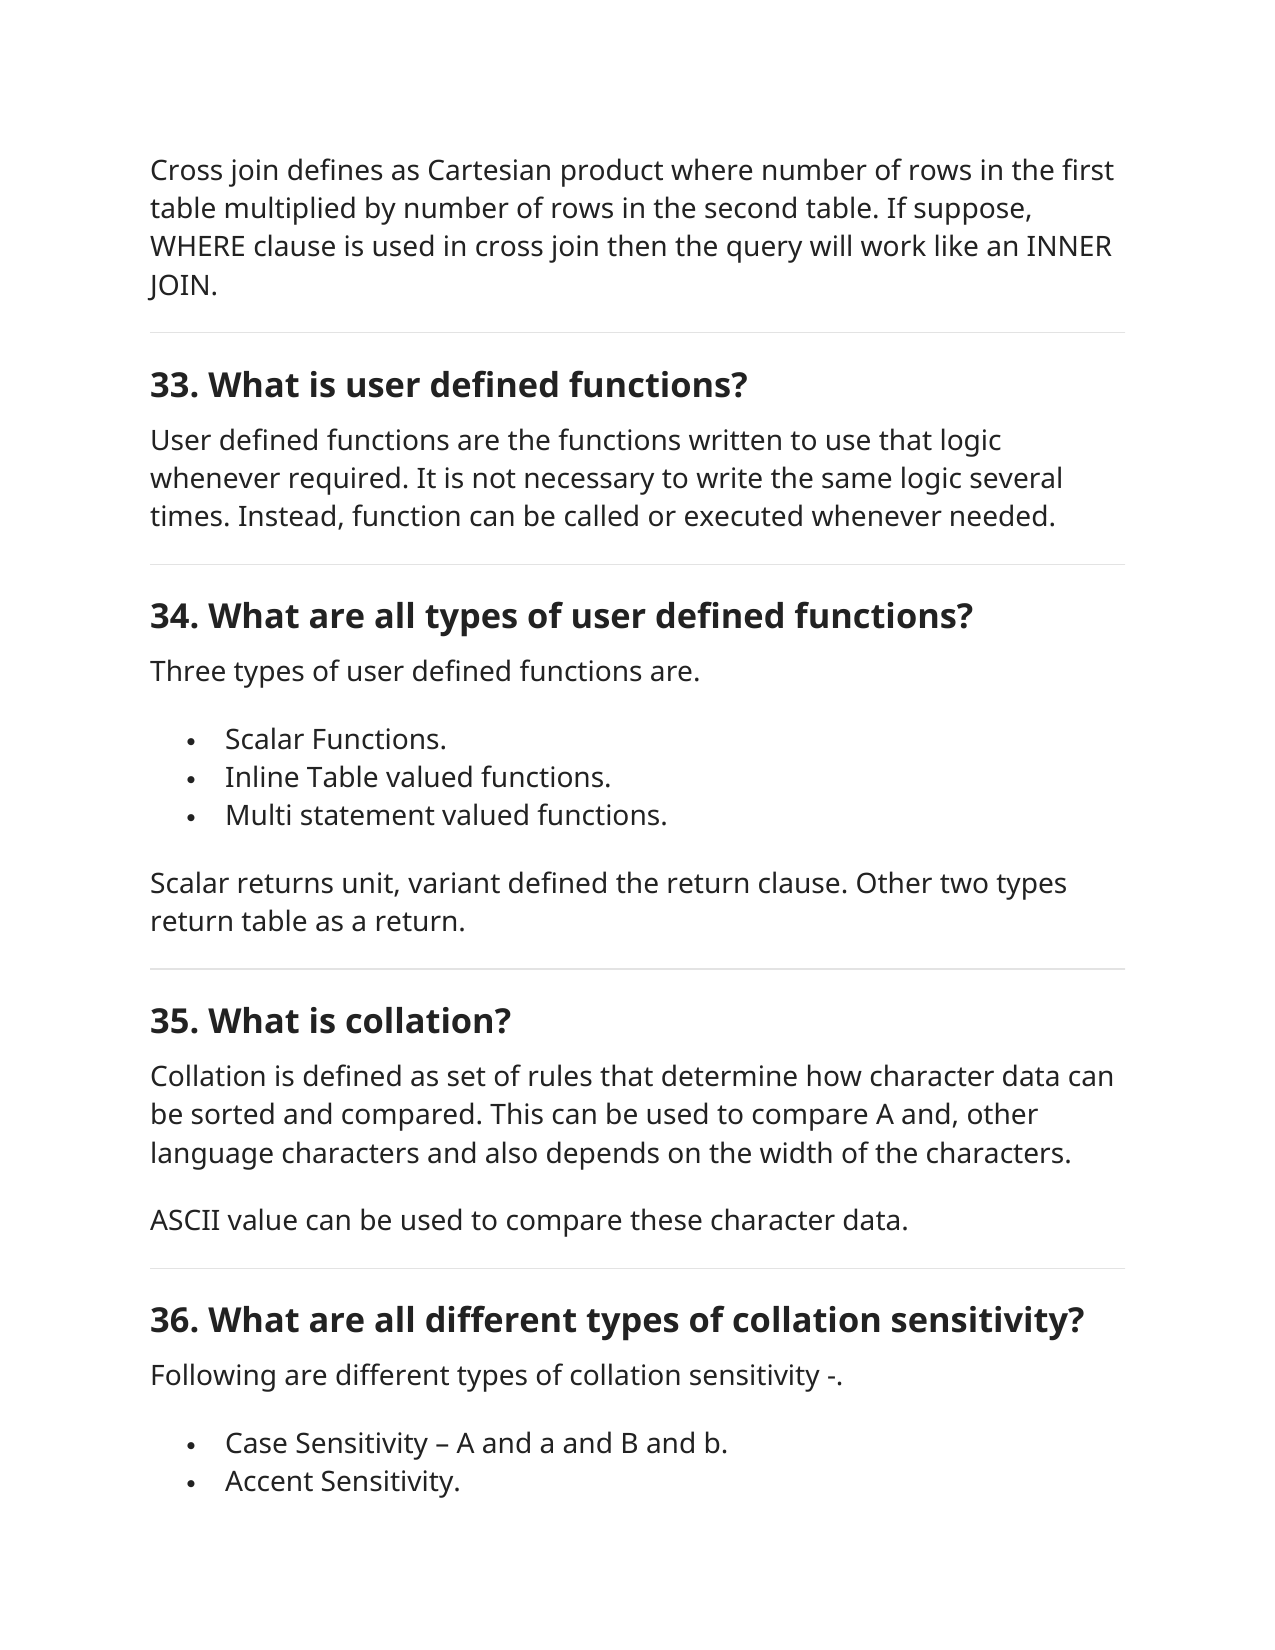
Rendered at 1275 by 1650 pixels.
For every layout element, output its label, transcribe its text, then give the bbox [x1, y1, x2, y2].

text 35. What is collation? [150, 997, 1125, 1044]
list Inline Table valued functions. [187, 757, 1125, 796]
list Multi statement valued functions. [187, 796, 1125, 834]
text Following are different types of collation sensitivity -. [150, 1355, 1125, 1394]
list Accent Sensitivity. [187, 1461, 1125, 1499]
text Collation is defined as set of rules that determine how character data can be sorted and compared. This can be used to compare A and, other language characters and also depends on the width of the characters. [150, 1056, 1125, 1171]
text Cross join defines as Cartesian product where number of rows in the first table multiplied by number of rows in the second table. If suppose, WHERE clause is used in cross join then the query will work like an INNER JOIN. [150, 150, 1125, 303]
text 33. What is user defined functions? [150, 361, 1125, 407]
text ASCII value can be used to compare these character data. [150, 1201, 1125, 1239]
list Scalar Functions. [187, 719, 1125, 757]
text Scalar returns unit, variant defined the return clause. Other two types return table as a return. [150, 863, 1125, 940]
text Three types of user defined functions are. [150, 651, 1125, 690]
text User defined functions are the functions written to use that logic whenever required. It is not necessary to write the same logic several times. Instead, function can be called or executed whenever needed. [150, 420, 1125, 535]
text 34. What are all types of user defined functions? [150, 592, 1125, 639]
text 36. What are all different types of collation sensitivity? [150, 1296, 1125, 1343]
list Case Sensitivity – A and a and B and b. [187, 1423, 1125, 1461]
